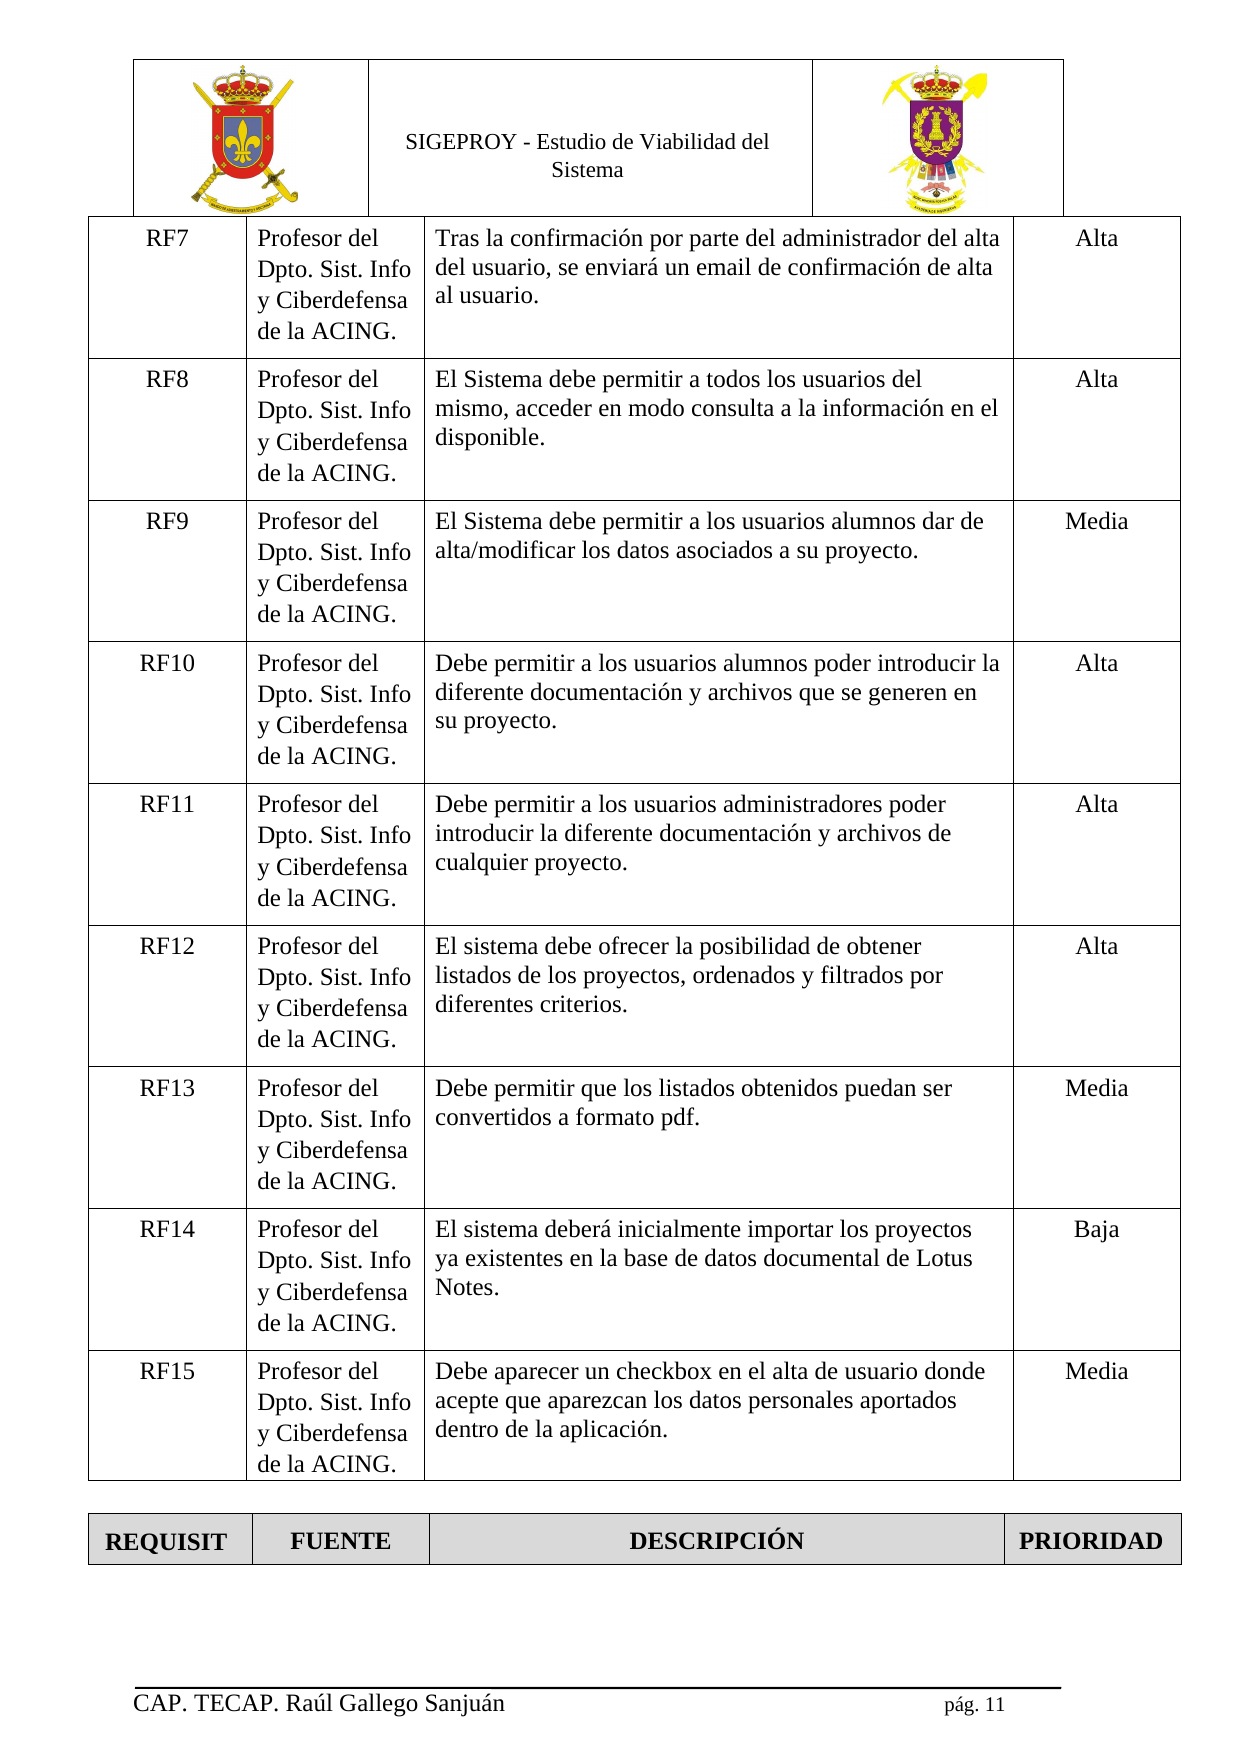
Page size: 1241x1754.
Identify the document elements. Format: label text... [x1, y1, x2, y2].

table_cell Profesor del Dpto. Sist. Info y Ciberdefensa de la ACING. [247, 217, 424, 358]
table_cell Alta [1014, 926, 1180, 1066]
table_header REQUISITO [89, 1514, 252, 1564]
table_cell Media [1014, 1351, 1180, 1480]
table_cell Profesor del Dpto. Sist. Info y Ciberdefensa de la ACING. [247, 359, 424, 499]
table_cell Alta [1014, 217, 1180, 358]
table_cell Profesor del Dpto. Sist. Info y Ciberdefensa de la ACING. [247, 501, 424, 641]
table_cell RF15 [89, 1351, 246, 1480]
table_cell RF9 [89, 501, 246, 641]
picture [882, 65, 987, 214]
table_cell RF8 [89, 359, 246, 499]
table_header DESCRIPCIÓN [430, 1514, 1004, 1564]
table_cell El sistema debe ofrecer la posibilidad de obtener listados de los proyectos, ordenados y filtrados por diferentes criterios. [425, 926, 1013, 1066]
table_cell Baja [1014, 1209, 1180, 1349]
table_cell Media [1014, 1067, 1180, 1208]
table_cell Alta [1014, 642, 1180, 783]
table_cell Alta [1014, 784, 1180, 924]
table_header PRIORIDAD [1005, 1514, 1181, 1564]
table_cell Debe permitir a los usuarios alumnos poder introducir la diferente documentación y archivos que se generen en su proyecto. [425, 642, 1013, 783]
table_cell RF14 [89, 1209, 246, 1349]
table_cell RF13 [89, 1067, 246, 1208]
table_cell Debe permitir a los usuarios administradores poder introducir la diferente documentación y archivos de cualquier proyecto. [425, 784, 1013, 924]
table_cell RF7 [89, 217, 246, 358]
table_cell RF11 [89, 784, 246, 924]
table_cell Profesor del Dpto. Sist. Info y Ciberdefensa de la ACING. [247, 1067, 424, 1208]
table_cell El Sistema debe permitir a todos los usuarios del mismo, acceder en modo consulta a la información en el disponible. [425, 359, 1013, 499]
table_cell Debe aparecer un checkbox en el alta de usuario donde acepte que aparezcan los datos personales aportados dentro de la aplicación. [425, 1351, 1013, 1480]
table_cell Debe permitir que los listados obtenidos puedan ser convertidos a formato pdf. [425, 1067, 1013, 1208]
table_cell Profesor del Dpto. Sist. Info y Ciberdefensa de la ACING. [247, 1351, 424, 1480]
table_cell Profesor del Dpto. Sist. Info y Ciberdefensa de la ACING. [247, 784, 424, 924]
table_cell Tras la confirmación por parte del administrador del alta del usuario, se enviará un email de confirmación de alta al usuario. [425, 217, 1013, 358]
table_cell RF10 [89, 642, 246, 783]
table_cell Media [1014, 501, 1180, 641]
table_cell El sistema deberá inicialmente importar los proyectos ya existentes en la base de datos documental de Lotus Notes. [425, 1209, 1013, 1349]
table_cell Profesor del Dpto. Sist. Info y Ciberdefensa de la ACING. [247, 1209, 424, 1349]
table_cell Profesor del Dpto. Sist. Info y Ciberdefensa de la ACING. [247, 926, 424, 1066]
table_cell Alta [1014, 359, 1180, 499]
table_cell El Sistema debe permitir a los usuarios alumnos dar de alta/modificar los datos asociados a su proyecto. [425, 501, 1013, 641]
picture [191, 65, 298, 214]
table_cell RF12 [89, 926, 246, 1066]
table_header FUENTE [253, 1514, 429, 1564]
table_cell Profesor del Dpto. Sist. Info y Ciberdefensa de la ACING. [247, 642, 424, 783]
